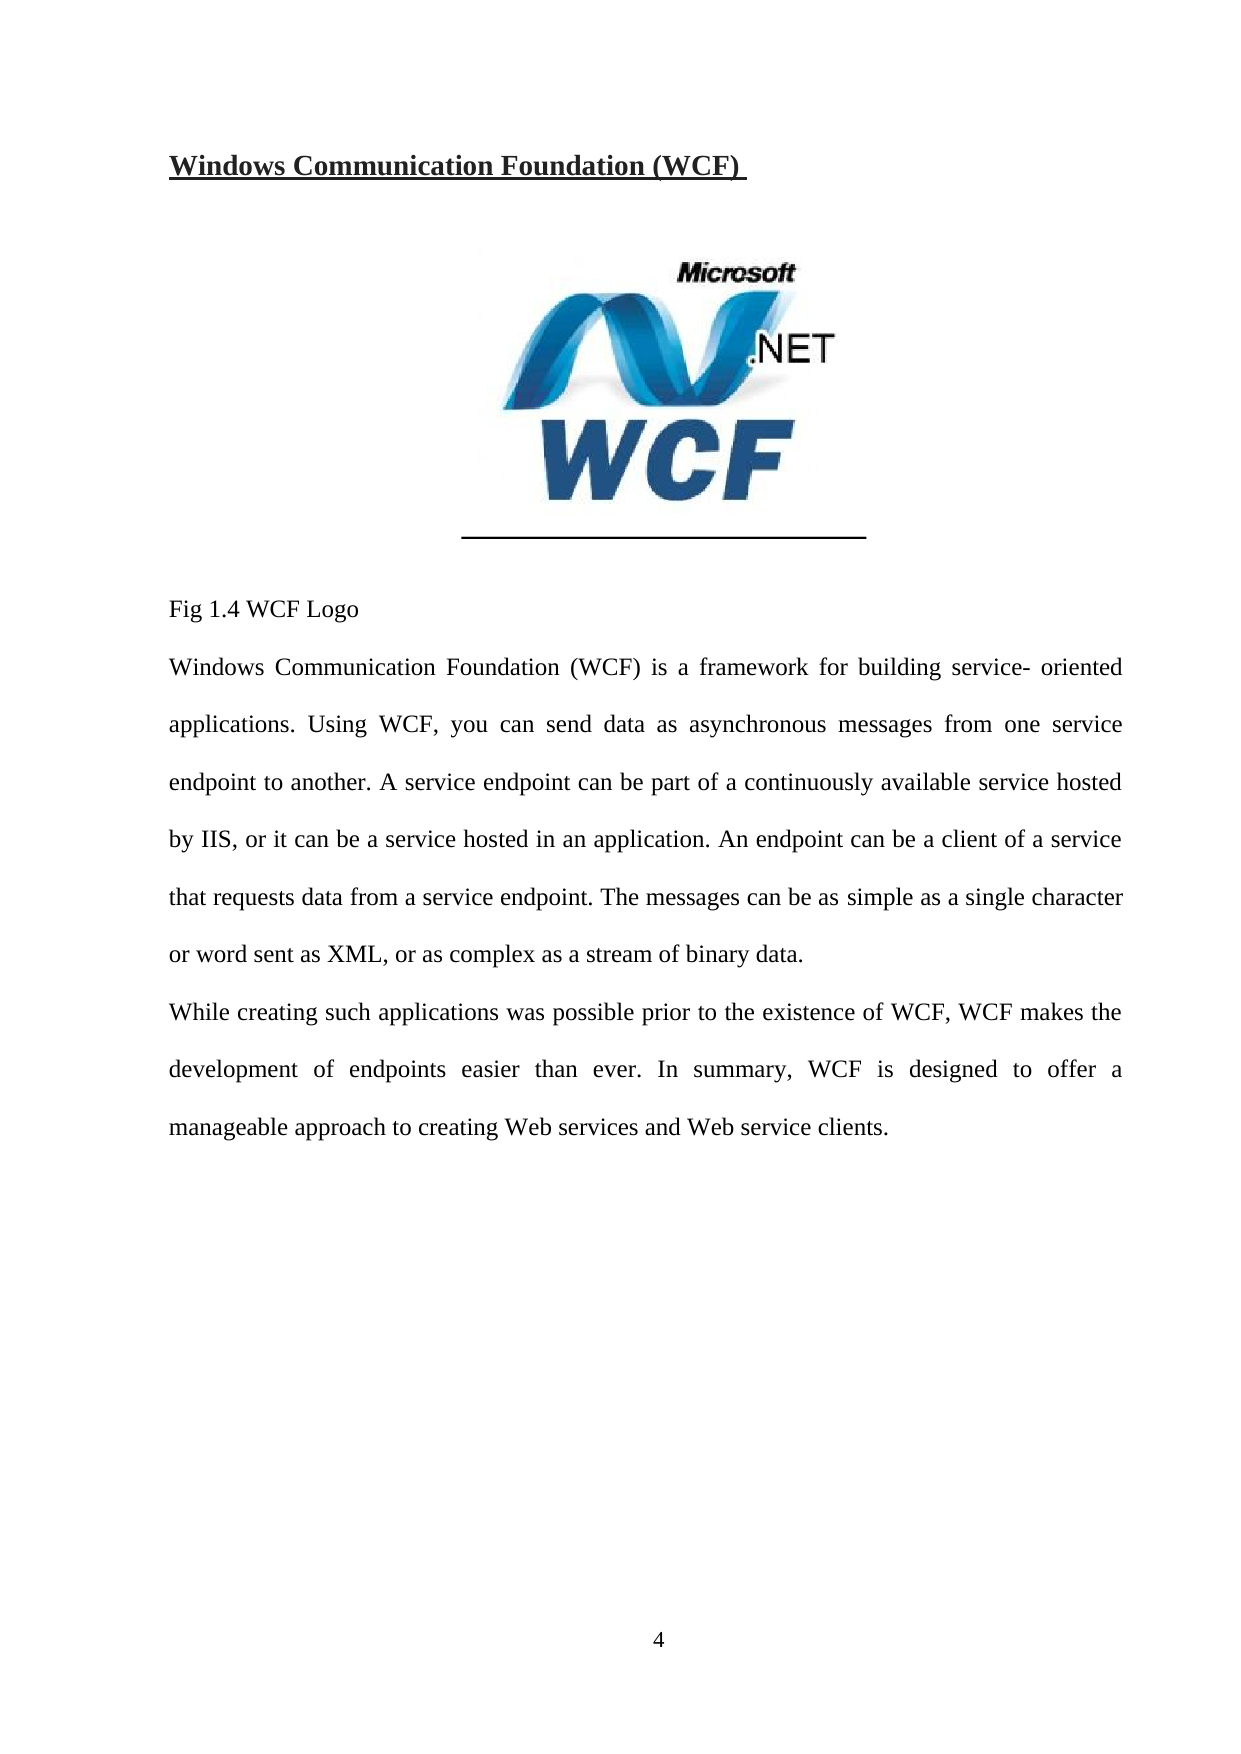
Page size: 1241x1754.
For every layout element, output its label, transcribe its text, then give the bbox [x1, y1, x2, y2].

text While creating such applications was possible prior to the existence of WCF, WCF makes the development of endpoints easier than ever. In summary, WCF is designed to offer a manageable approach to creating Web services and Web service clients. [169, 997, 1123, 1141]
text Fig 1.4 WCF Logo [169, 594, 1148, 623]
text Windows Communication Foundation (WCF) is a framework for building service- oriented applications. Using WCF, you can send data as asynchronous messages from one service endpoint to another. A service endpoint can be part of a continuously available service hosted by IIS, or it can be a service hosted in an application. An endpoint can be a client of a service that requests data from a service endpoint. The messages can be as simple as a single character or word sent as XML, or as complex as a stream of binary data. [169, 652, 1124, 968]
picture [461, 236, 867, 539]
subtitle Windows Communication Foundation (WCF) [169, 148, 1148, 181]
